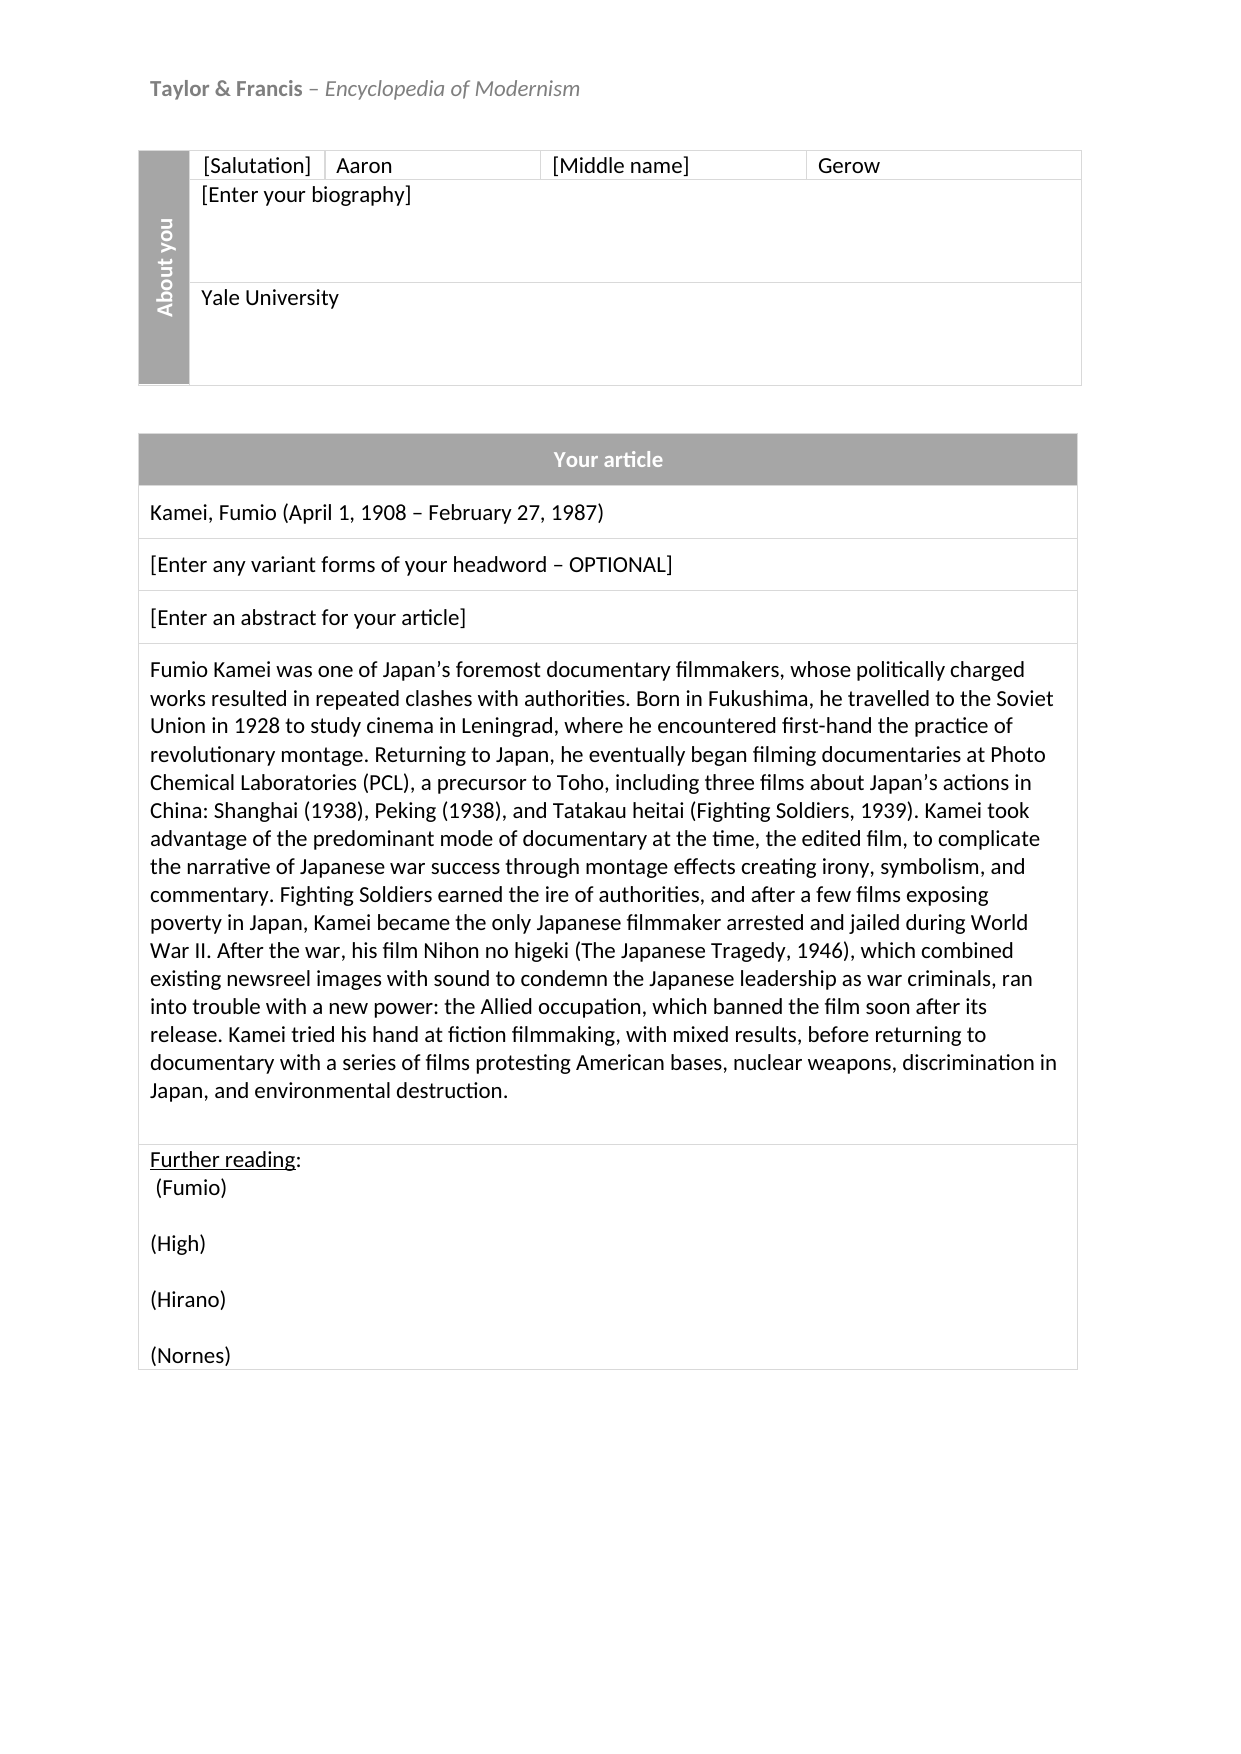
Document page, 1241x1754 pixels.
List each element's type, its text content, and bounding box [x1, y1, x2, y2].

table_cell Further reading: [139, 1145, 1077, 1369]
table_header About you [139, 151, 189, 384]
table_header Your article [139, 434, 1077, 485]
